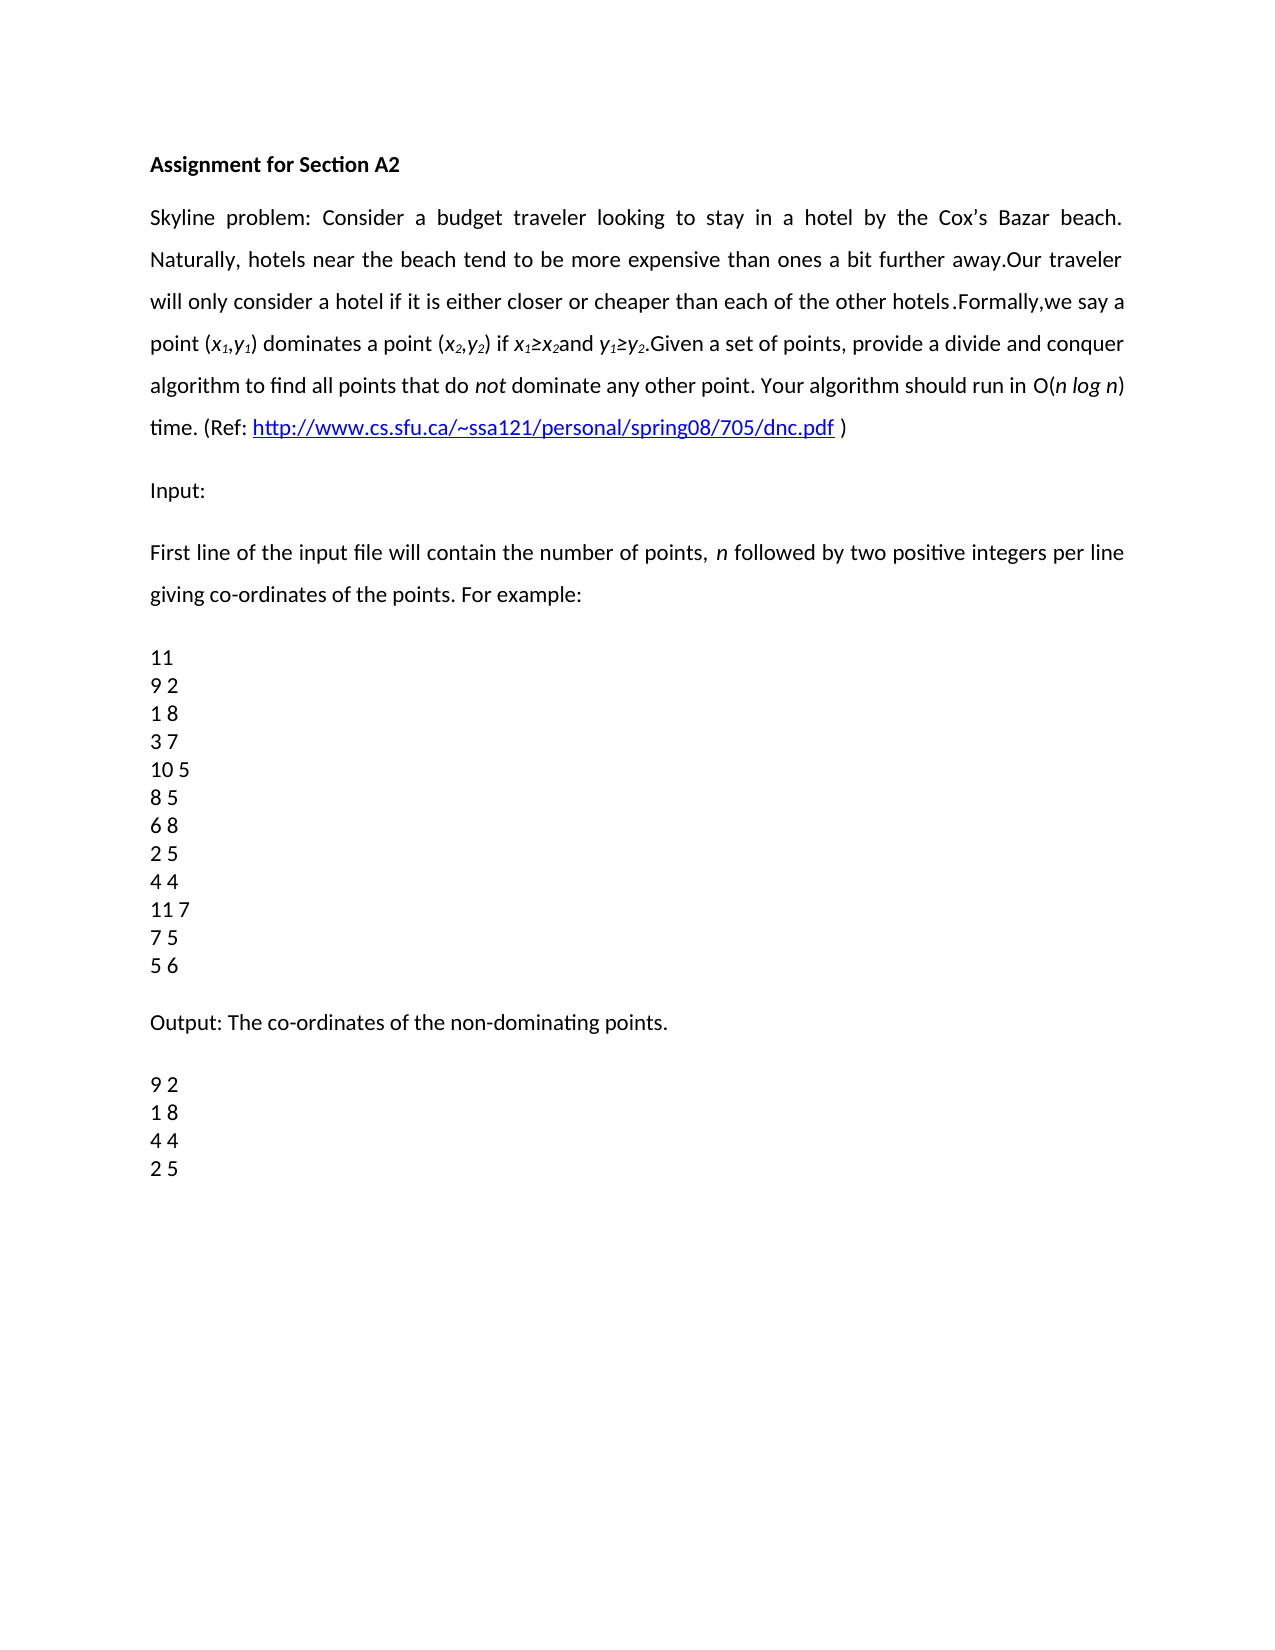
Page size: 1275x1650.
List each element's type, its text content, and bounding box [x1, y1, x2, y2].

text 4 4 [150, 867, 1125, 896]
text 7 5 [150, 923, 1125, 952]
text 8 5 [150, 783, 1125, 811]
text 9 2 [150, 671, 1125, 699]
text 4 4 [150, 1126, 1125, 1154]
text 1 8 [150, 699, 1125, 727]
text 3 7 [150, 727, 1125, 755]
text 11 [150, 643, 1125, 671]
text 2 5 [150, 839, 1125, 867]
text First line of the input file will contain the number of points, n followed by two positive integers per line giving co-ordinates of the points. For example: [150, 538, 1125, 608]
text Input: [150, 476, 1125, 504]
text Skyline problem: Consider a budget traveler looking to stay in a hotel by the Cox’s Bazar beach. Naturally, hotels near the beach tend to be more expensive than ones a bit further away.Our traveler will only consider a hotel if it is either closer or cheaper than each of the other hotels.Formally,we say a point (x1,y1) dominates a point (x2,y2) if x1≥x2and y1≥y2.Given a set of points, provide a divide and conquer algorithm to find all points that do not dominate any other point. Your algorithm should run in O(n log n) time. (Ref: http://www.cs.sfu.ca/~ssa121/personal/spring08/705/dnc.pdf ) [150, 203, 1125, 441]
text 10 5 [150, 755, 1125, 783]
text 9 2 [150, 1070, 1125, 1098]
text Assignment for Section A2 [150, 150, 1125, 178]
text 6 8 [150, 811, 1125, 839]
text 2 5 [150, 1154, 1125, 1182]
text 1 8 [150, 1098, 1125, 1126]
text 11 7 [150, 896, 1125, 923]
text 5 6 [150, 952, 1125, 979]
text Output: The co-ordinates of the non-dominating points. [150, 1008, 1125, 1036]
